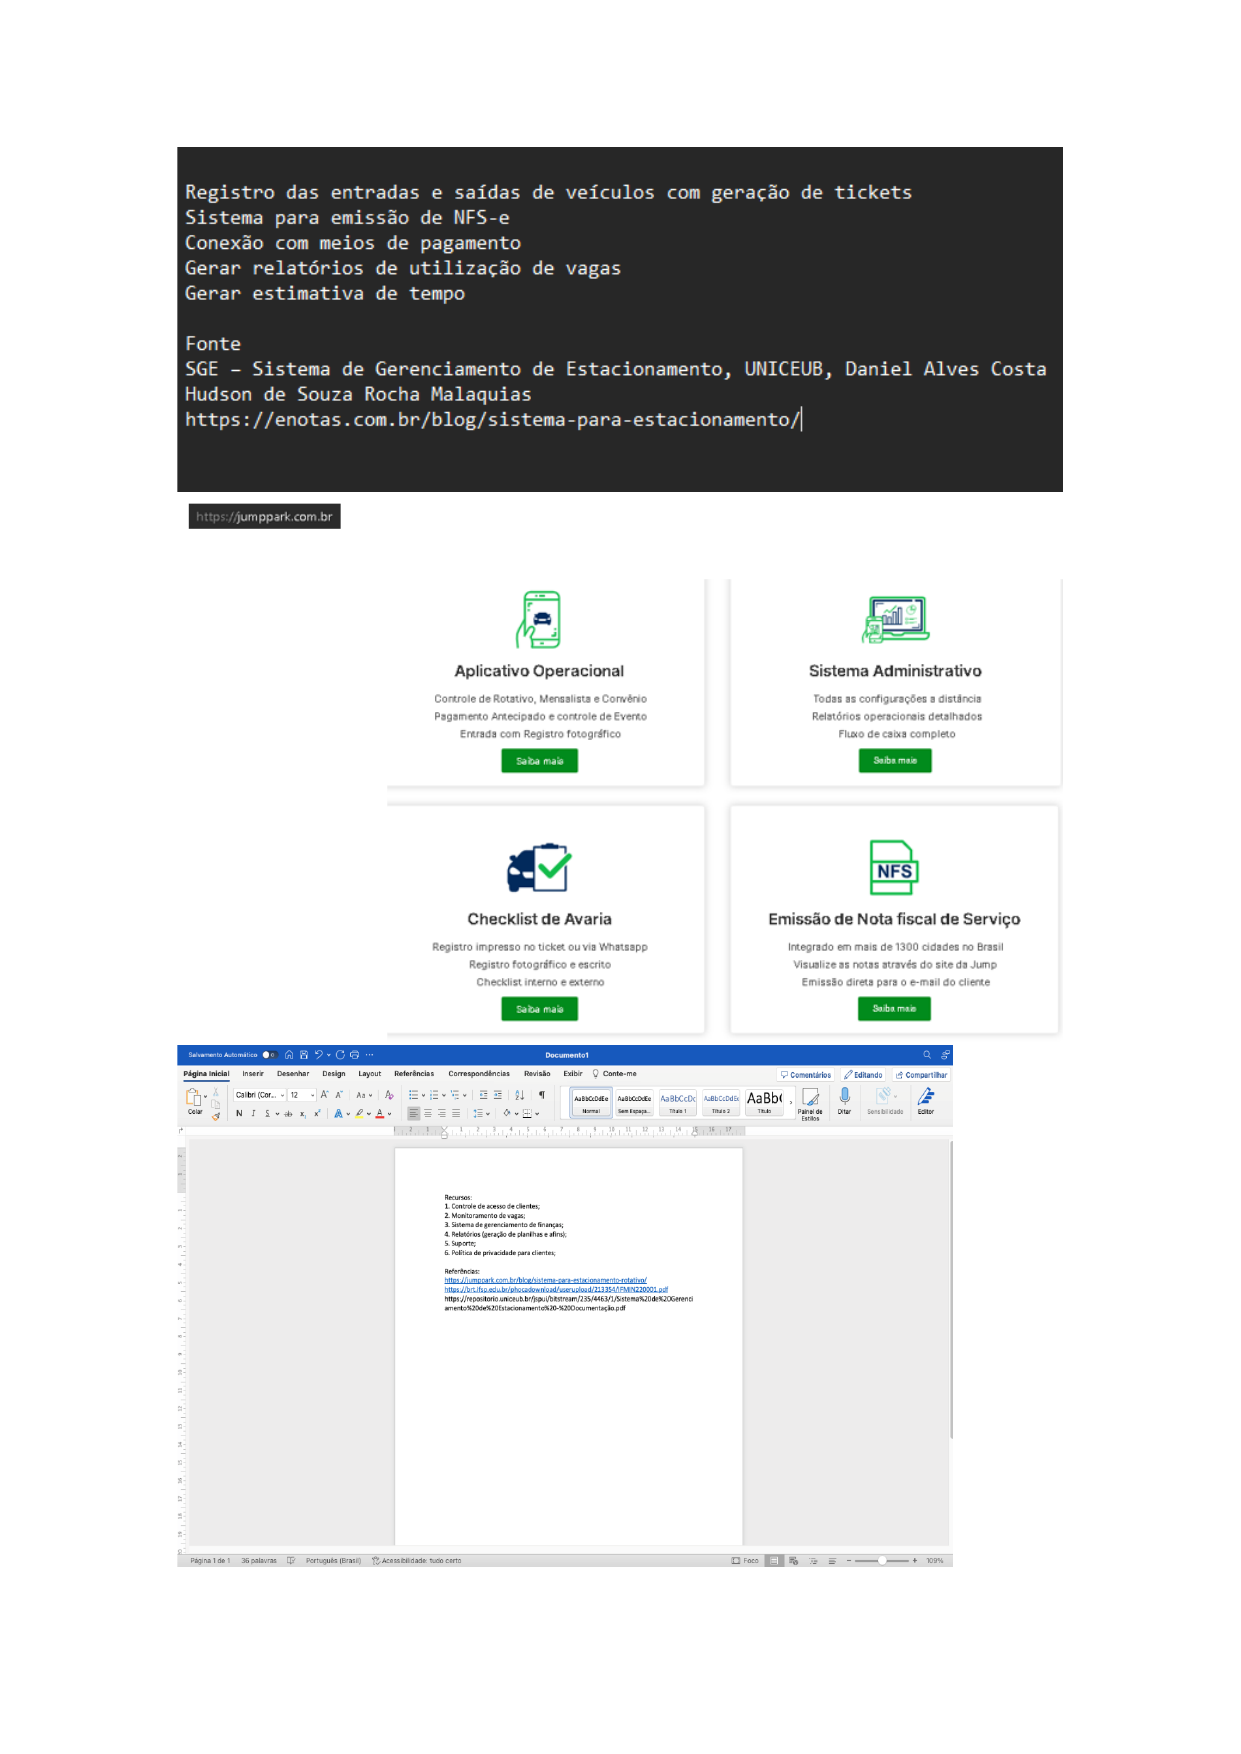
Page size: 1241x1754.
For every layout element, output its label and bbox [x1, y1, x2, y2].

picture [177, 493, 1063, 1043]
picture [177, 147, 1063, 492]
picture [177, 1045, 953, 1567]
